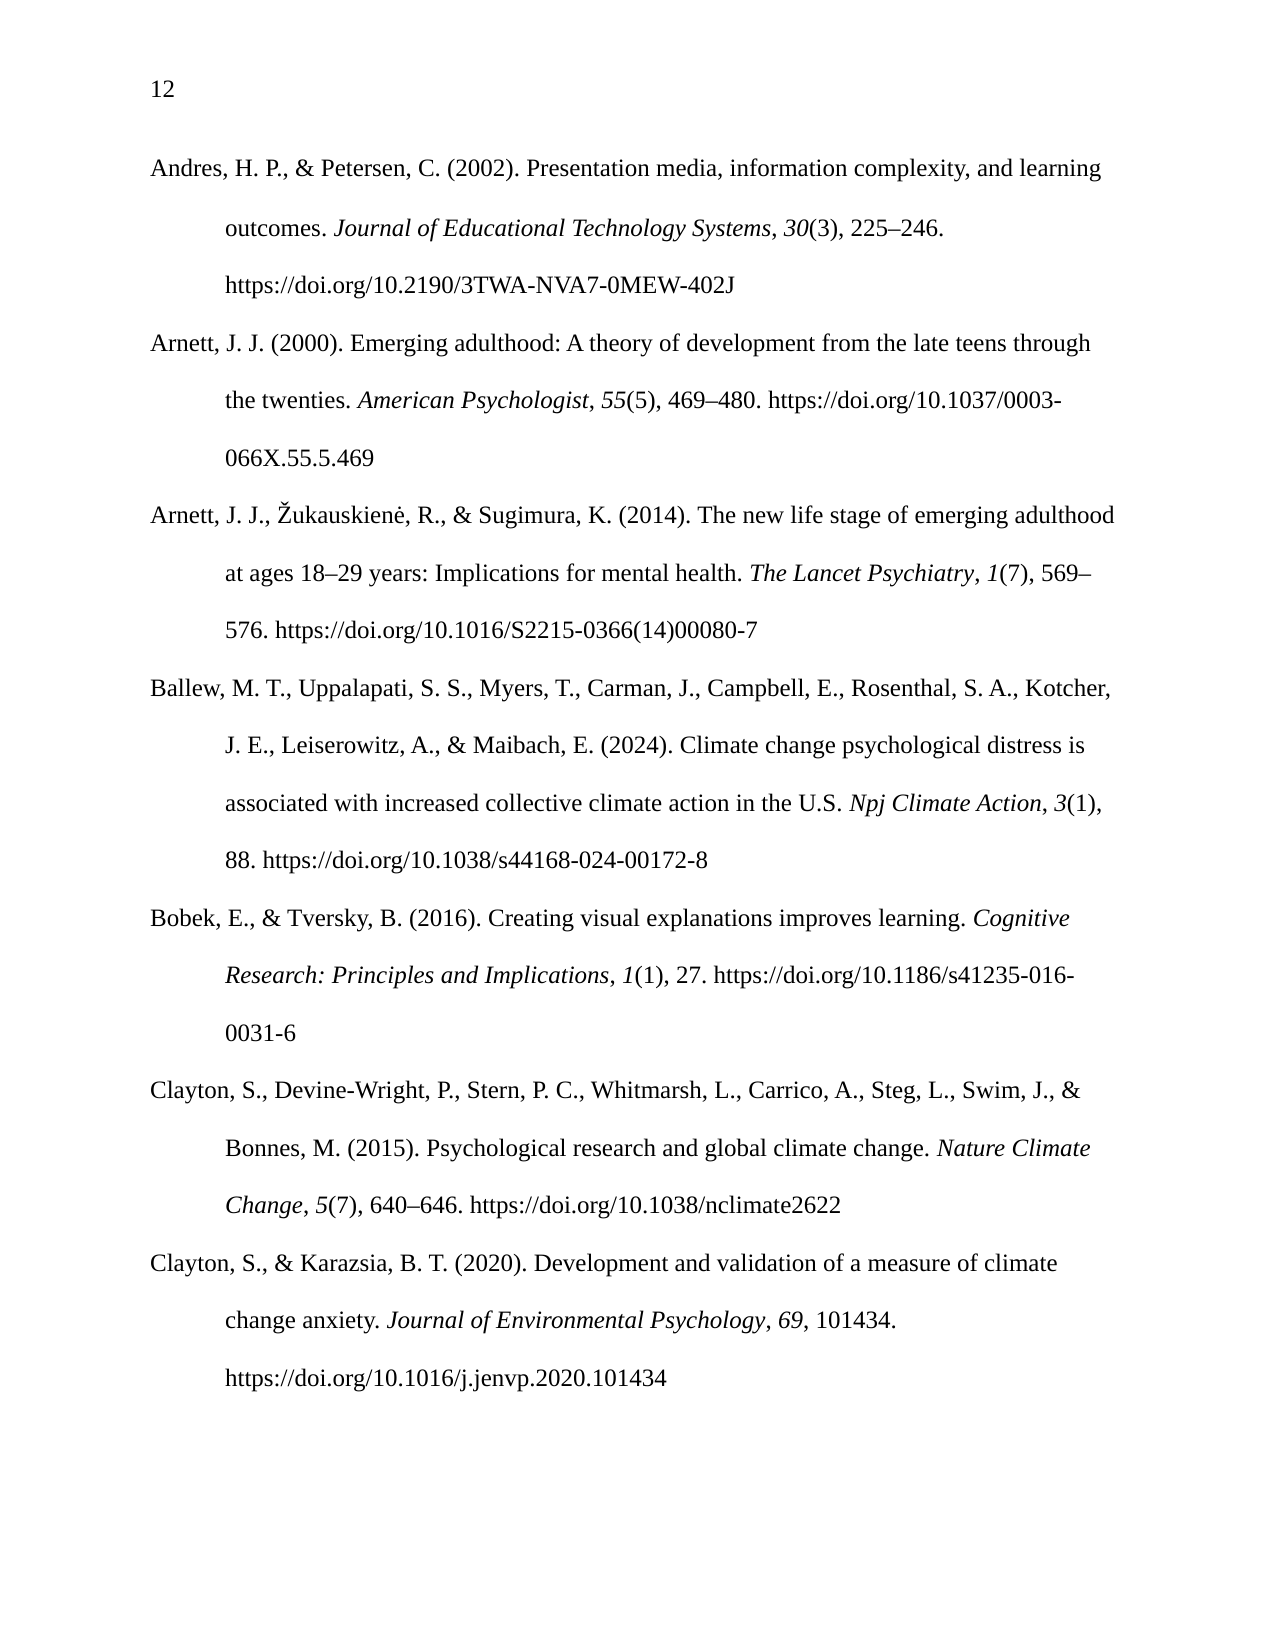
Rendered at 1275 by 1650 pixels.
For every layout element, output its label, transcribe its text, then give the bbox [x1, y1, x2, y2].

text Ballew, M. T., Uppalapati, S. S., Myers, T., Carman, J., Campbell, E., Rosenthal, S. A., Kotcher, J. E., Leiserowitz, A., & Maibach, E. (2024). Climate change psychological distress is associated with increased collective climate action in the U.S. Npj Climate Action, 3(1), 88. https://doi.org/10.1038/s44168-024-00172-8 [150, 673, 1125, 874]
text Arnett, J. J. (2000). Emerging adulthood: A theory of development from the late teens through the twenties. American Psychologist, 55(5), 469–480. https://doi.org/10.1037/0003-066X.55.5.469 [150, 328, 1125, 472]
text Andres, H. P., & Petersen, C. (2002). Presentation media, information complexity, and learning outcomes. Journal of Educational Technology Systems, 30(3), 225–246. https://doi.org/10.2190/3TWA-NVA7-0MEW-402J [150, 150, 1125, 299]
text Clayton, S., Devine-Wright, P., Stern, P. C., Whitmarsh, L., Carrico, A., Steg, L., Swim, J., & Bonnes, M. (2015). Psychological research and global climate change. Nature Climate Change, 5(7), 640–646. https://doi.org/10.1038/nclimate2622 [150, 1075, 1125, 1219]
text Clayton, S., & Karazsia, B. T. (2020). Development and validation of a measure of climate change anxiety. Journal of Environmental Psychology, 69, 101434. https://doi.org/10.1016/j.jenvp.2020.101434 [150, 1248, 1125, 1392]
text Arnett, J. J., Žukauskienė, R., & Sugimura, K. (2014). The new life stage of emerging adulthood at ages 18–29 years: Implications for mental health. The Lancet Psychiatry, 1(7), 569–576. https://doi.org/10.1016/S2215-0366(14)00080-7 [150, 500, 1125, 644]
text Bobek, E., & Tversky, B. (2016). Creating visual explanations improves learning. Cognitive Research: Principles and Implications, 1(1), 27. https://doi.org/10.1186/s41235-016-0031-6 [150, 903, 1125, 1047]
